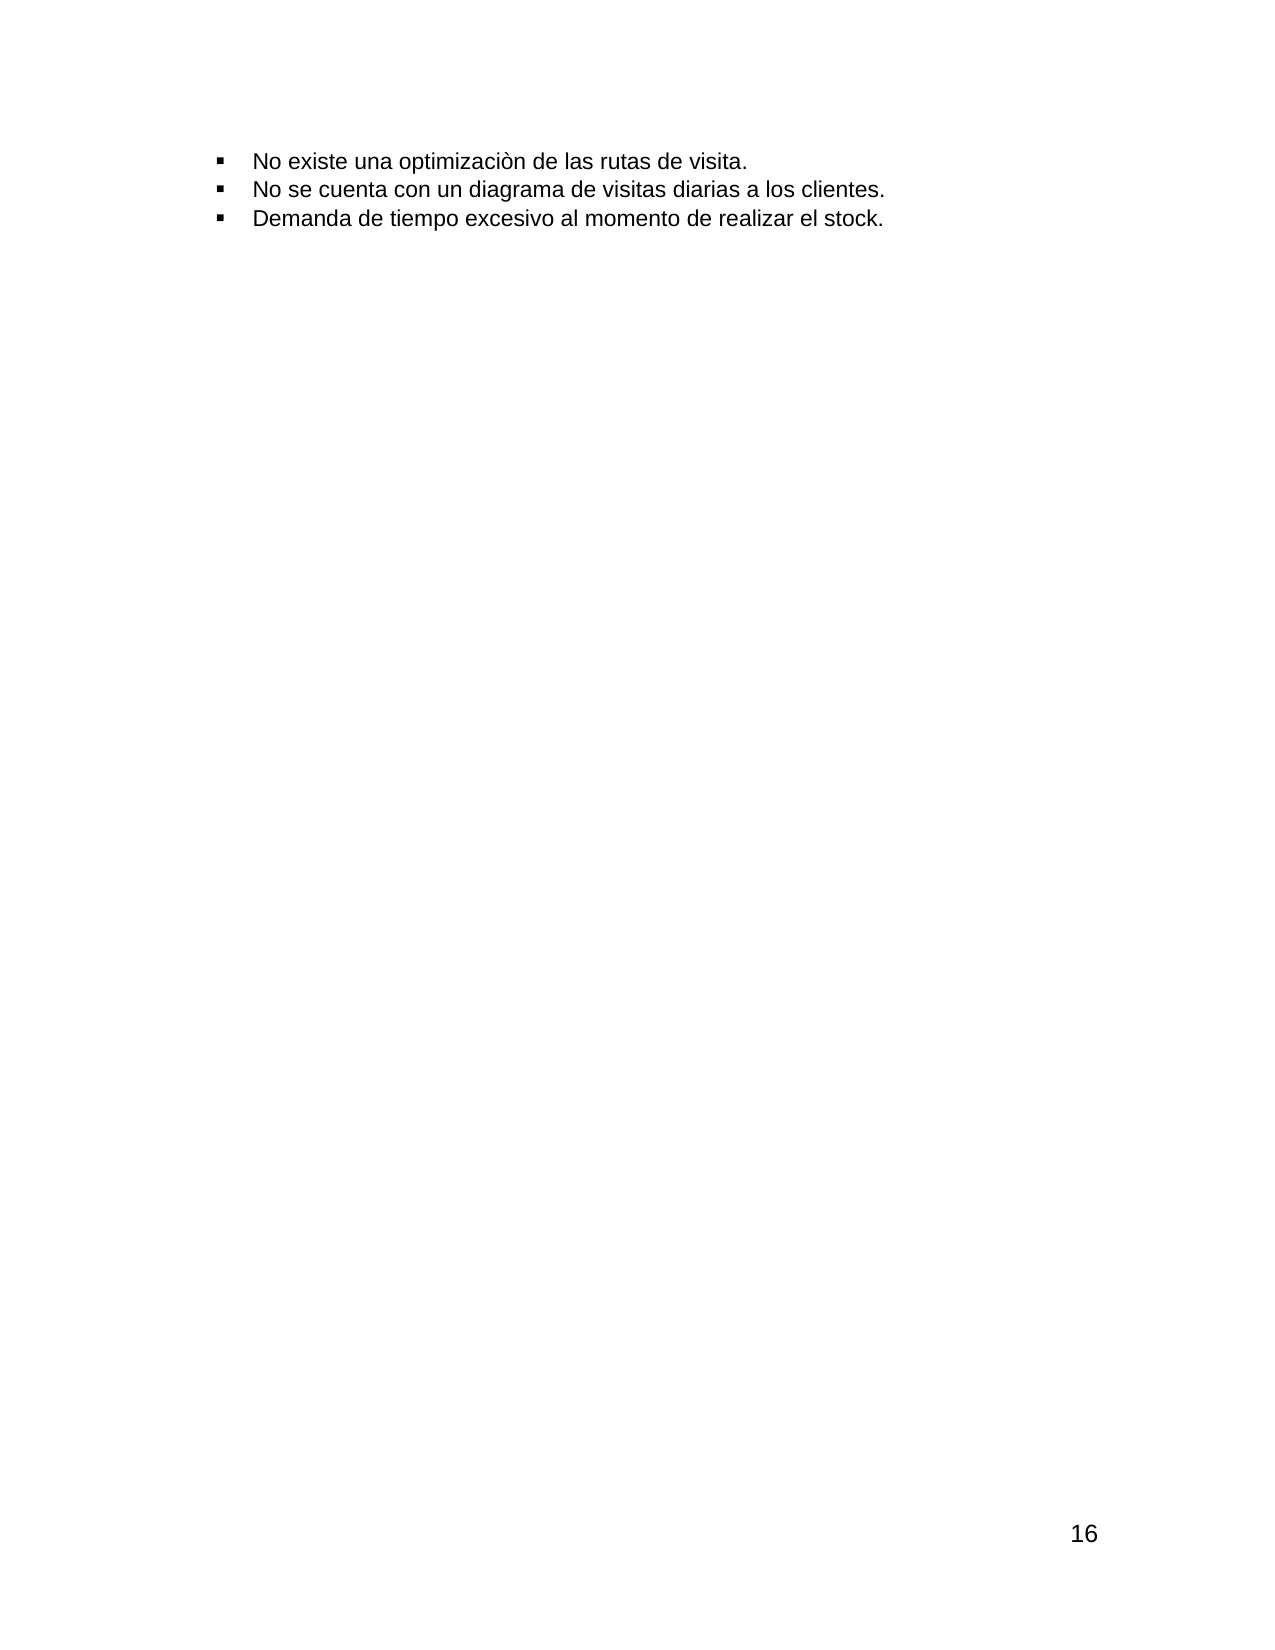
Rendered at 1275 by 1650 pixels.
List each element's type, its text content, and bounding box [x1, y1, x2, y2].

list No se cuenta con un diagrama de visitas diarias a los clientes. [215, 176, 1098, 202]
list No existe una optimizaciòn de las rutas de visita. [215, 148, 1098, 174]
list Demanda de tiempo excesivo al momento de realizar el stock. [215, 204, 1098, 231]
